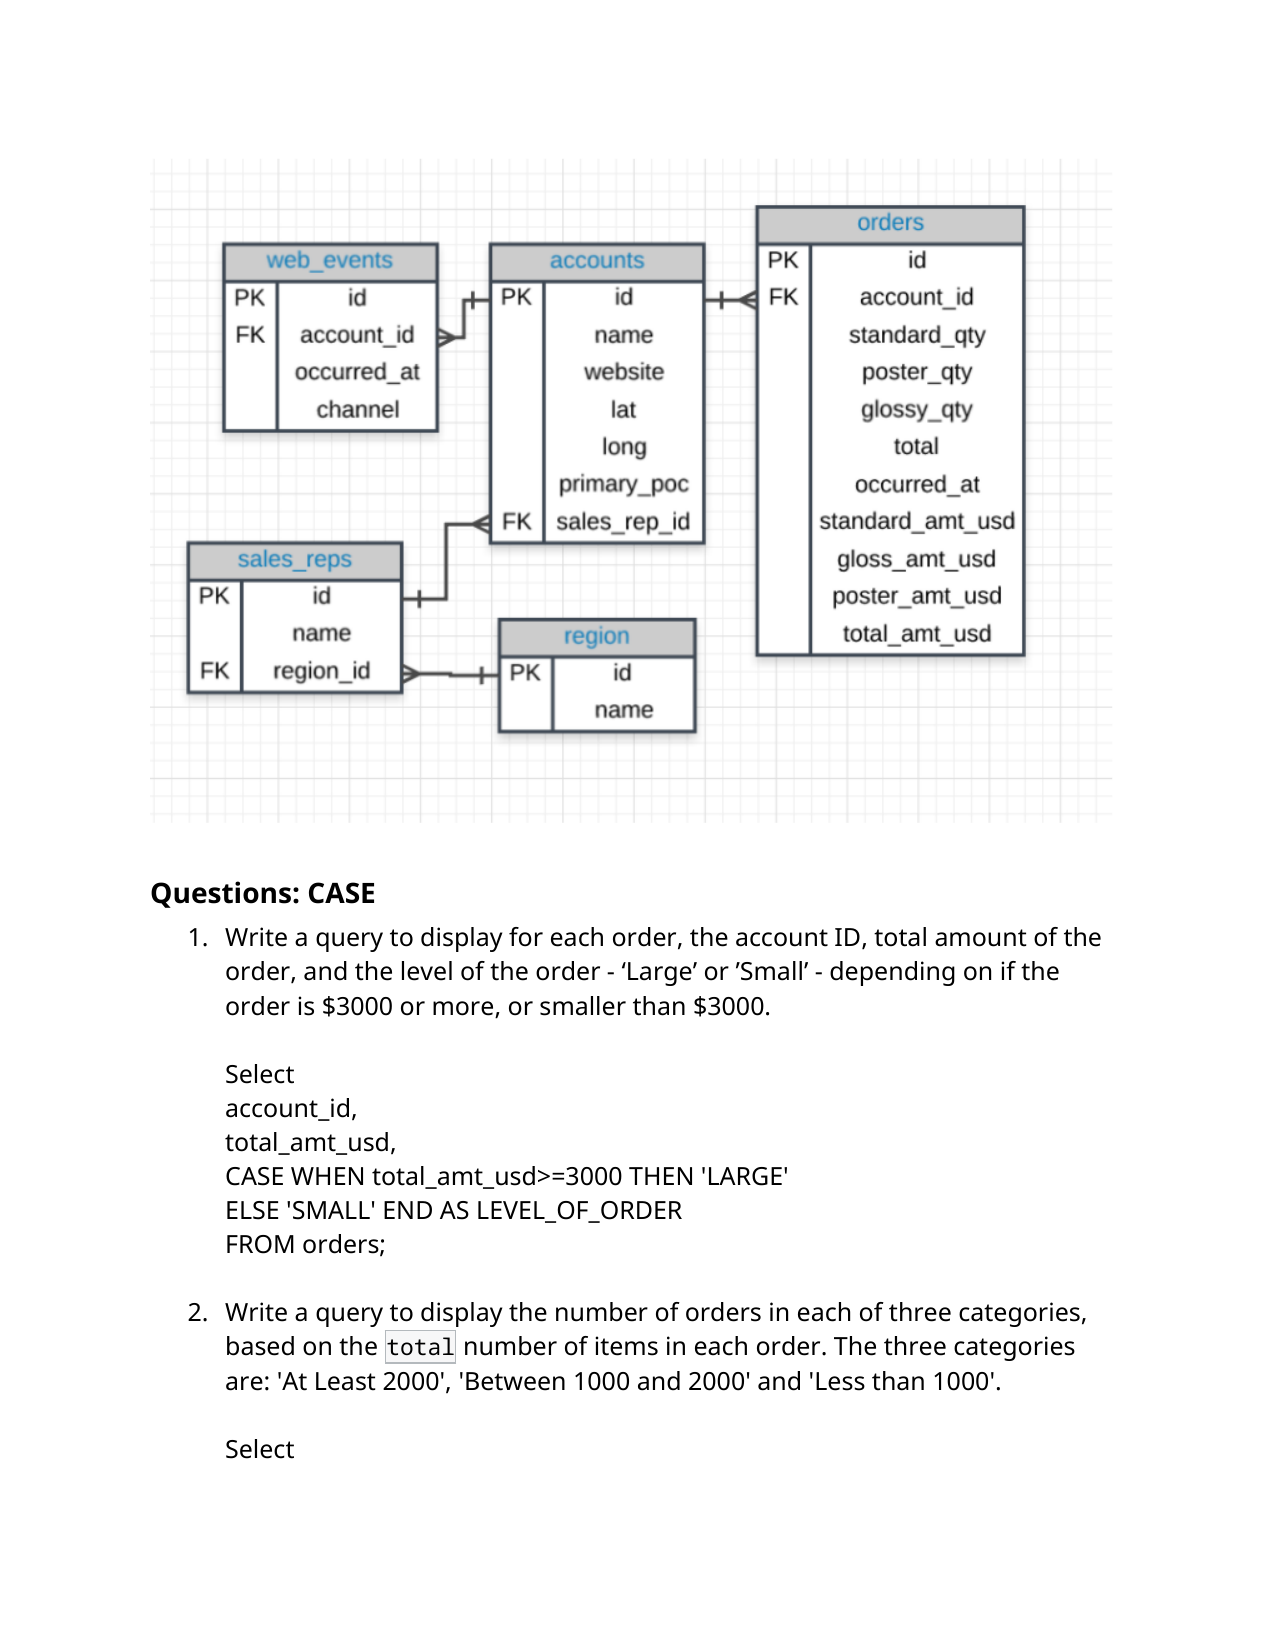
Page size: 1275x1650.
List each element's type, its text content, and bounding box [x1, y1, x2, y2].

text CASE WHEN total_amt_usd>=3000 THEN 'LARGE' [225, 1158, 1125, 1192]
text Select [225, 1056, 1125, 1090]
list Write a query to display the number of orders in each of three categories, based on the total number of items in each order. The three categories are: 'At Least 2000', 'Between 1000 and 2000' and 'Less than 1000'. [187, 1295, 1125, 1398]
text Questions: CASE [150, 874, 1125, 912]
text Select [225, 1432, 1125, 1466]
list Write a query to display for each order, the account ID, total amount of the order, and the level of the order - ‘Large’ or ’Small’ - depending on if the order is $3000 or more, or smaller than $3000. [187, 920, 1125, 1022]
text total_amt_usd, [225, 1124, 1125, 1158]
picture [150, 150, 1125, 828]
text FROM orders; [225, 1227, 1125, 1261]
text account_id, [225, 1090, 1125, 1124]
text ELSE 'SMALL' END AS LEVEL_OF_ORDER [225, 1192, 1125, 1227]
